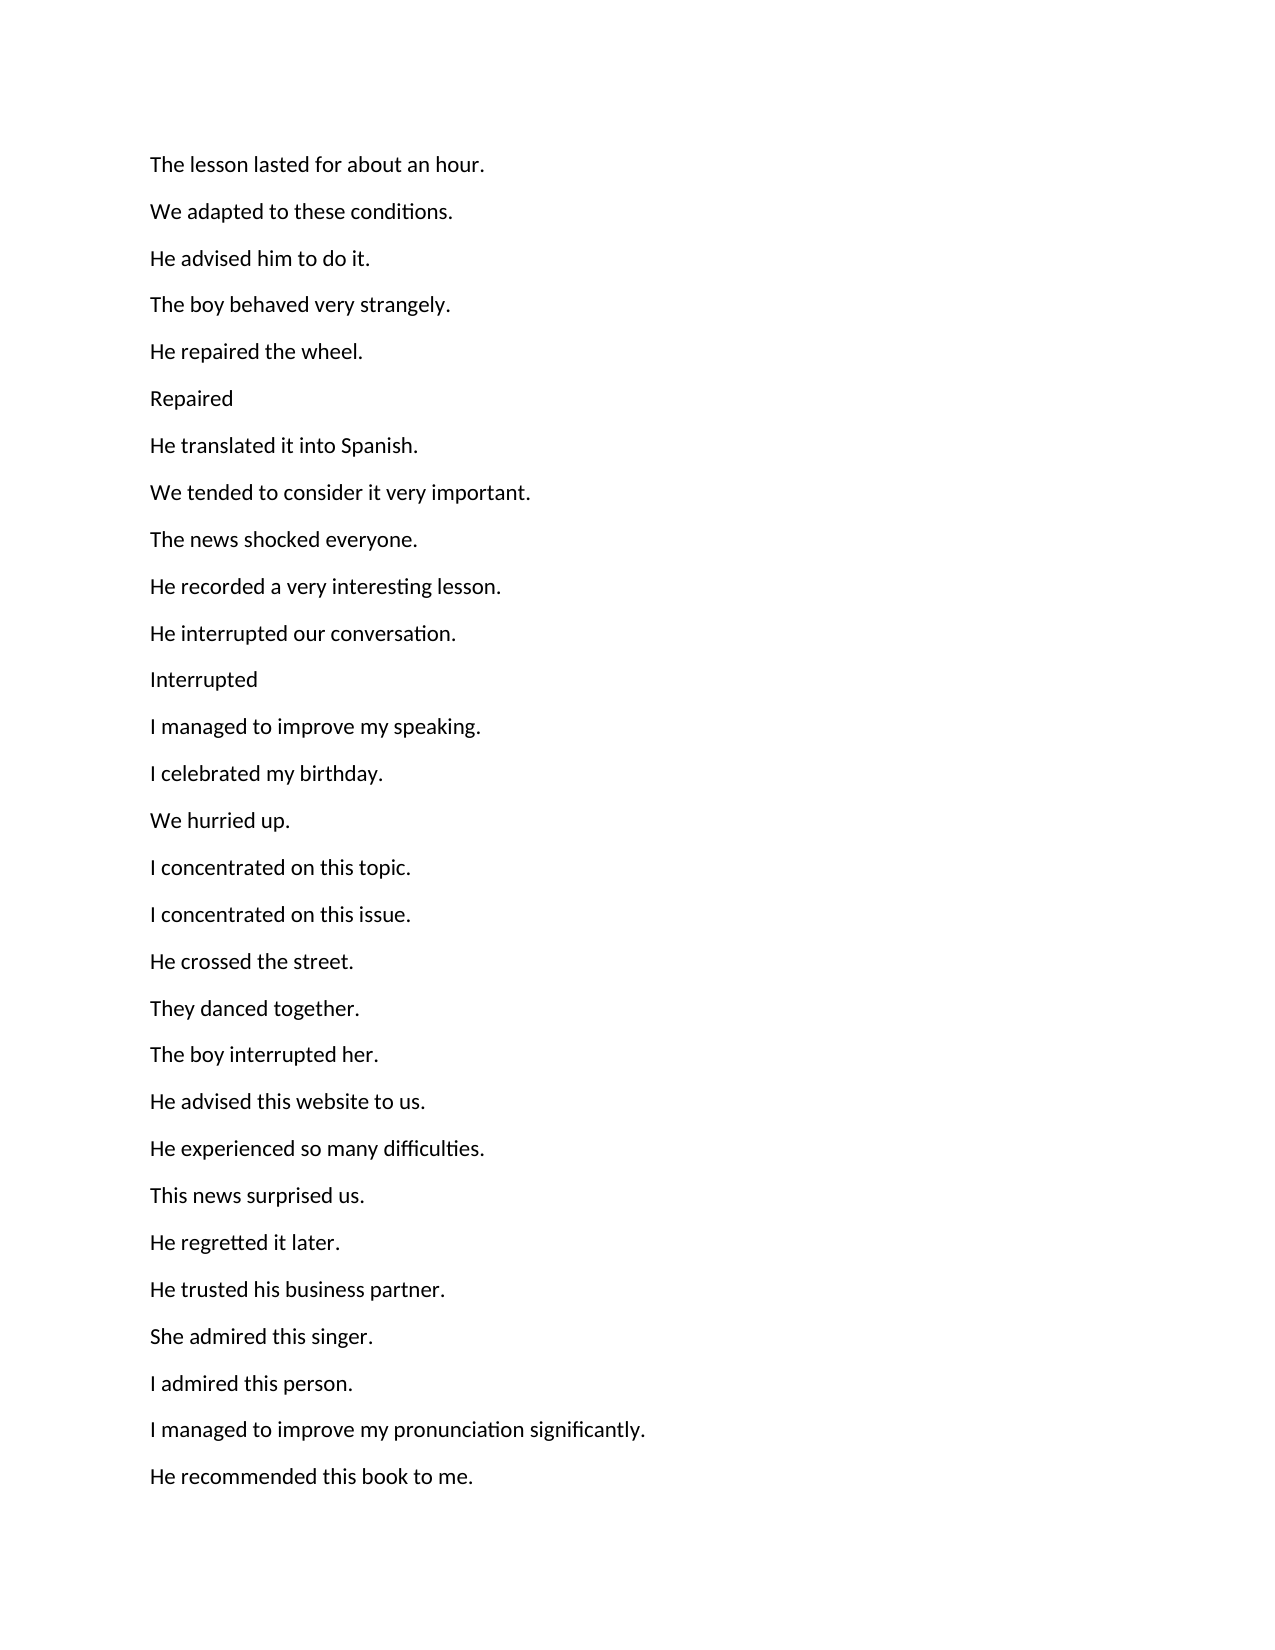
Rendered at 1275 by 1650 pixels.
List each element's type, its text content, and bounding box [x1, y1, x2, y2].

text The lesson lasted for about an hour. [150, 150, 1125, 178]
text He advised this website to us. [150, 1087, 1125, 1116]
text The news shocked everyone. [150, 525, 1125, 553]
text He recommended this book to me. [150, 1462, 1125, 1491]
text I admired this person. [150, 1369, 1125, 1397]
text He recorded a very interesting lesson. [150, 572, 1125, 600]
text We tended to consider it very important. [150, 478, 1125, 506]
text He repaired the wheel. [150, 337, 1125, 366]
text He translated it into Spanish. [150, 431, 1125, 459]
text He experienced so many difficulties. [150, 1134, 1125, 1162]
text This news surprised us. [150, 1181, 1125, 1209]
text I managed to improve my pronunciation significantly. [150, 1416, 1125, 1444]
text I concentrated on this topic. [150, 853, 1125, 881]
text He advised him to do it. [150, 244, 1125, 272]
text I managed to improve my speaking. [150, 712, 1125, 741]
text Repaired [150, 384, 1125, 412]
text He interrupted our conversation. [150, 619, 1125, 647]
text We adapted to these conditions. [150, 197, 1125, 225]
text Interrupted [150, 666, 1125, 694]
text The boy behaved very strangely. [150, 291, 1125, 319]
text He trusted his business partner. [150, 1275, 1125, 1303]
text He regretted it later. [150, 1228, 1125, 1256]
text They danced together. [150, 994, 1125, 1022]
text I celebrated my birthday. [150, 759, 1125, 787]
text We hurried up. [150, 806, 1125, 834]
text She admired this singer. [150, 1322, 1125, 1350]
text He crossed the street. [150, 947, 1125, 975]
text The boy interrupted her. [150, 1041, 1125, 1069]
text I concentrated on this issue. [150, 900, 1125, 928]
